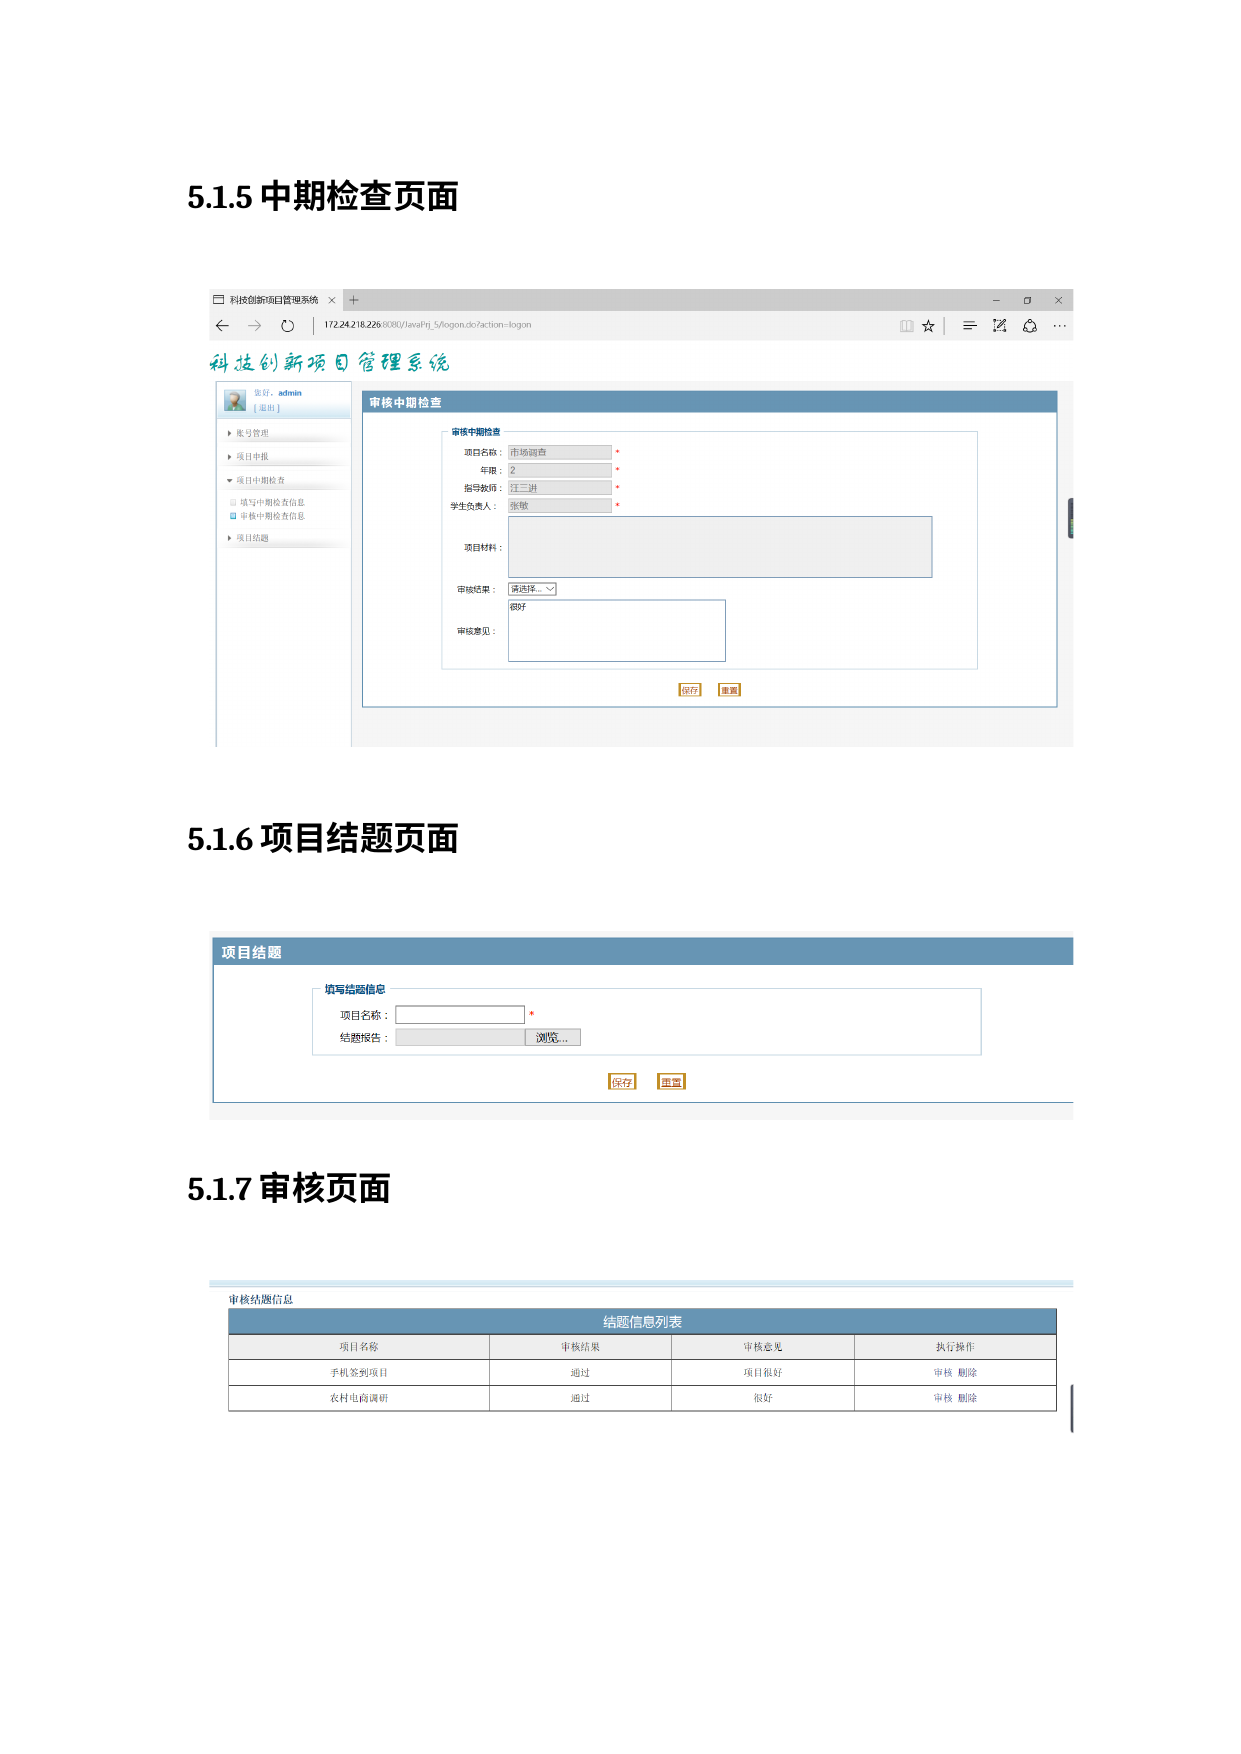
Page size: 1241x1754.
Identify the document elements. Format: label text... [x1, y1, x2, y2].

picture [209, 289, 1074, 747]
subtitle 5.1.7审核页面 [187, 1153, 1053, 1218]
subtitle 5.1.6项目结题页面 [187, 804, 1053, 869]
subtitle 5.1.5中期检查页面 [187, 162, 1053, 227]
picture [209, 931, 1074, 1120]
picture [209, 1280, 1074, 1442]
